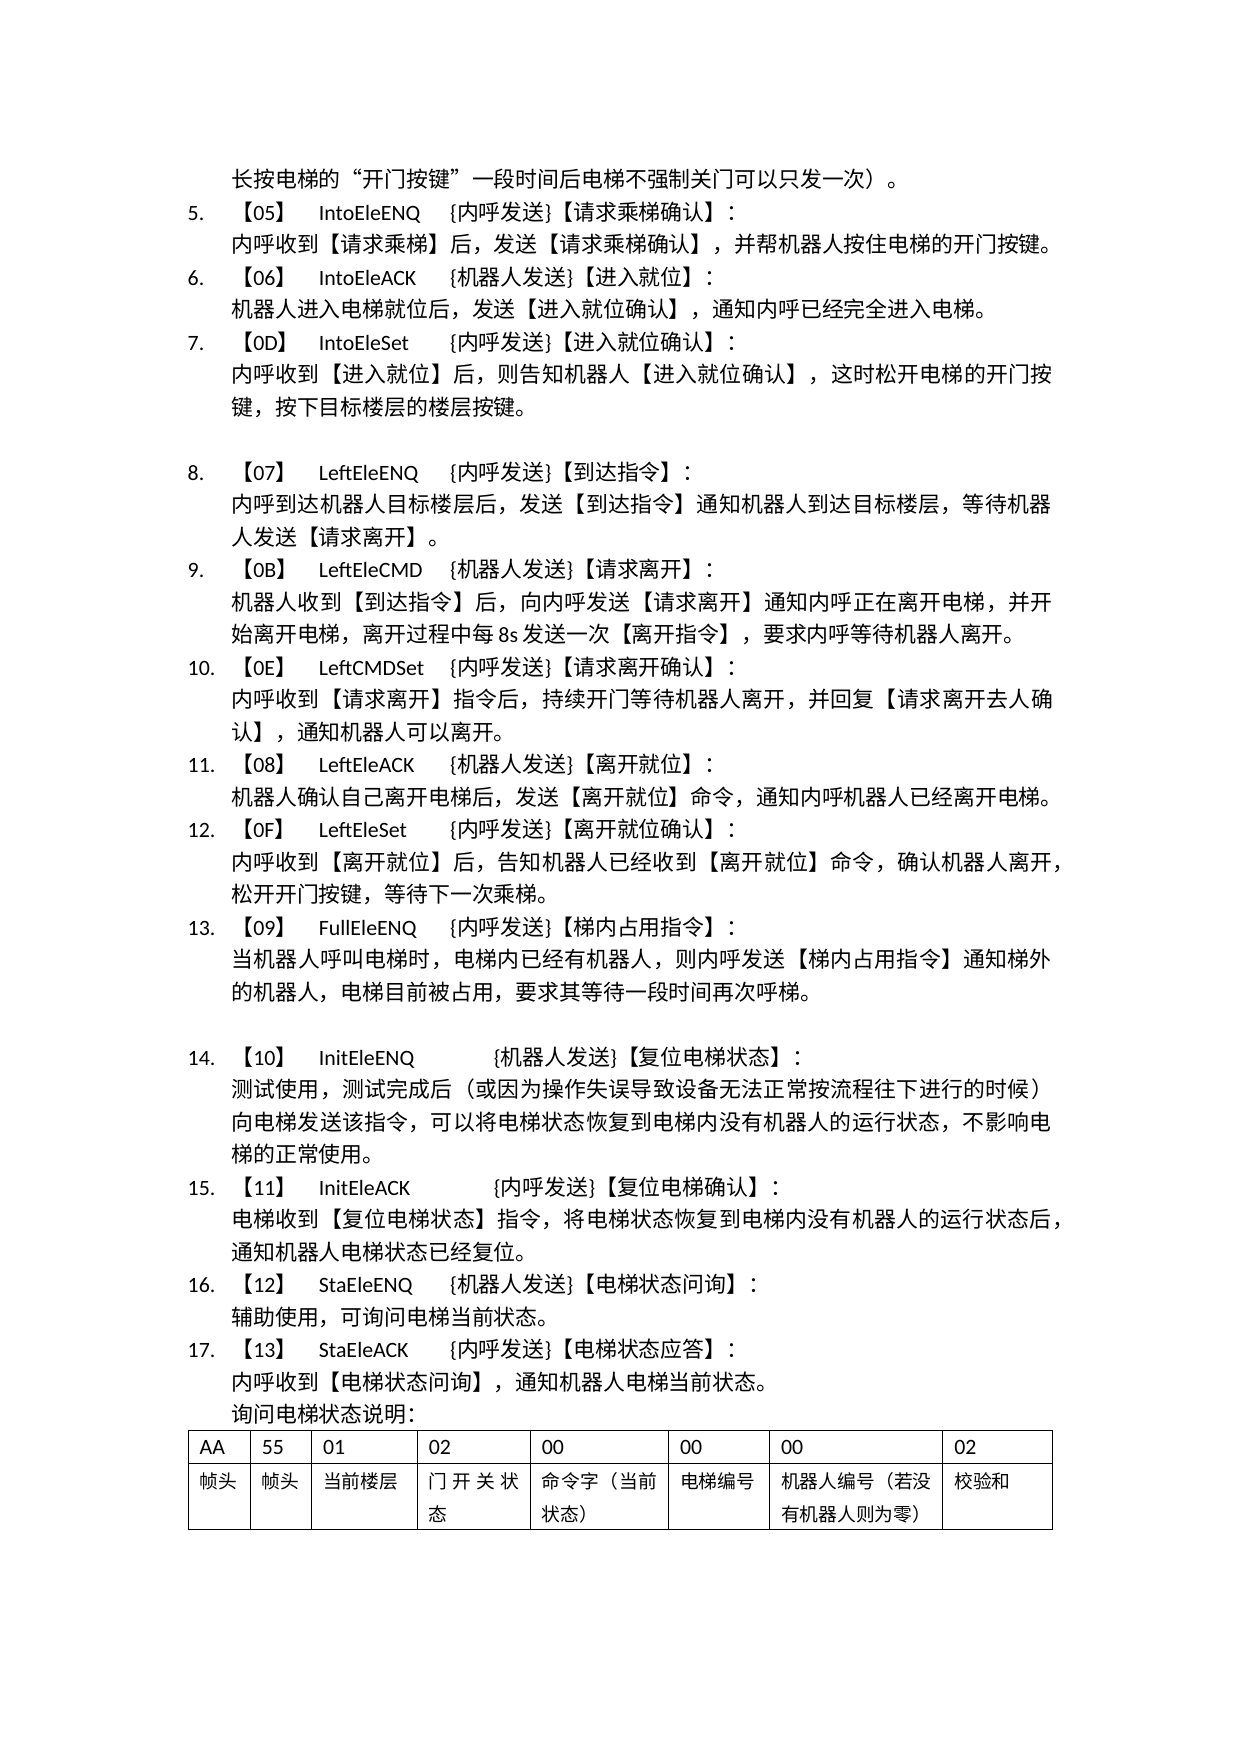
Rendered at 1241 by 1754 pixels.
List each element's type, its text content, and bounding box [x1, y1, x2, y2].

text 内呼收到【请求离开】指令后，持续开门等待机器人离开，并回复【请求离开去人确认】，通知机器人可以离开。 [231, 682, 1053, 747]
list 【09】 FullEleENQ {内呼发送}【梯内占用指令】： [187, 909, 1053, 942]
text 内呼到达机器人目标楼层后，发送【到达指令】通知机器人到达目标楼层，等待机器人发送【请求离开】。 [231, 487, 1053, 552]
table_header 00 [770, 1431, 942, 1463]
list 【0F】 LeftEleSet {内呼发送}【离开就位确认】： [187, 812, 1053, 844]
table_header 55 [251, 1431, 311, 1463]
text 询问电梯状态说明： [231, 1397, 1053, 1429]
text 当机器人呼叫电梯时，电梯内已经有机器人，则内呼发送【梯内占用指令】通知梯外的机器人，电梯目前被占用，要求其等待一段时间再次呼梯。 [231, 942, 1053, 1007]
list 【06】 IntoEleACK {机器人发送}【进入就位】： [187, 259, 1053, 292]
text 机器人确认自己离开电梯后，发送【离开就位】命令，通知内呼机器人已经离开电梯。 [231, 779, 1053, 812]
table_header AA [189, 1431, 250, 1463]
table_cell 帧头 [189, 1464, 250, 1529]
list 【0E】 LeftCMDSet {内呼发送}【请求离开确认】： [187, 649, 1053, 682]
list 【13】 StaEleACK {内呼发送}【电梯状态应答】： [187, 1332, 1053, 1364]
list 【11】 InitEleACK {内呼发送}【复位电梯确认】： [187, 1169, 1053, 1202]
table_header 01 [312, 1431, 417, 1463]
text 辅助使用，可询问电梯当前状态。 [231, 1299, 1053, 1332]
table_cell 机器人编号（若没有机器人则为零） [770, 1464, 942, 1529]
list 【0D】 IntoEleSet {内呼发送}【进入就位确认】： [187, 324, 1053, 357]
text 电梯收到【复位电梯状态】指令，将电梯状态恢复到电梯内没有机器人的运行状态后，通知机器人电梯状态已经复位。 [231, 1202, 1053, 1267]
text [231, 162, 1053, 194]
table_cell 命令字（当前状态） [531, 1464, 668, 1529]
list 【08】 LeftEleACK {机器人发送}【离开就位】： [187, 747, 1053, 779]
text 机器人收到【到达指令】后，向内呼发送【请求离开】通知内呼正在离开电梯，并开始离开电梯，离开过程中每8s发送一次【离开指令】，要求内呼等待机器人离开。 [231, 584, 1053, 649]
list 【12】 StaEleENQ {机器人发送}【电梯状态问询】： [187, 1267, 1053, 1299]
text 内呼收到【请求乘梯】后，发送【请求乘梯确认】，并帮机器人按住电梯的开门按键。 [231, 227, 1053, 259]
table_cell 校验和 [943, 1464, 1052, 1529]
list 【07】 LeftEleENQ {内呼发送}【到达指令】： [187, 454, 1053, 487]
table_header 02 [943, 1431, 1052, 1463]
table_cell 当前楼层 [312, 1464, 417, 1529]
list 【0B】 LeftEleCMD {机器人发送}【请求离开】： [187, 552, 1053, 584]
table_cell 帧头 [251, 1464, 311, 1529]
text 内呼收到【电梯状态问询】，通知机器人电梯当前状态。 [231, 1364, 1053, 1397]
text 机器人进入电梯就位后，发送【进入就位确认】，通知内呼已经完全进入电梯。 [231, 292, 1053, 324]
table_header 00 [531, 1431, 668, 1463]
table_header 02 [418, 1431, 530, 1463]
table_header 00 [669, 1431, 769, 1463]
list 【05】 IntoEleENQ {内呼发送}【请求乘梯确认】： [187, 194, 1053, 227]
text 内呼收到【离开就位】后，告知机器人已经收到【离开就位】命令，确认机器人离开，松开开门按键，等待下一次乘梯。 [231, 844, 1053, 909]
table_cell 门开关状态 [418, 1464, 530, 1529]
list 测试使用，测试完成后（或因为操作失误导致设备无法正常按流程往下进行的时候）向电梯发送该指令，可以将电梯状态恢复到电梯内没有机器人的运行状态，不影响电梯的正常使用。 [231, 1072, 1053, 1169]
text 内呼收到【进入就位】后，则告知机器人【进入就位确认】，这时松开电梯的开门按键，按下目标楼层的楼层按键。 [231, 357, 1053, 422]
list 【10】 InitEleENQ {机器人发送}【复位电梯状态】： [187, 1039, 1053, 1072]
table_cell 电梯编号 [669, 1464, 769, 1529]
